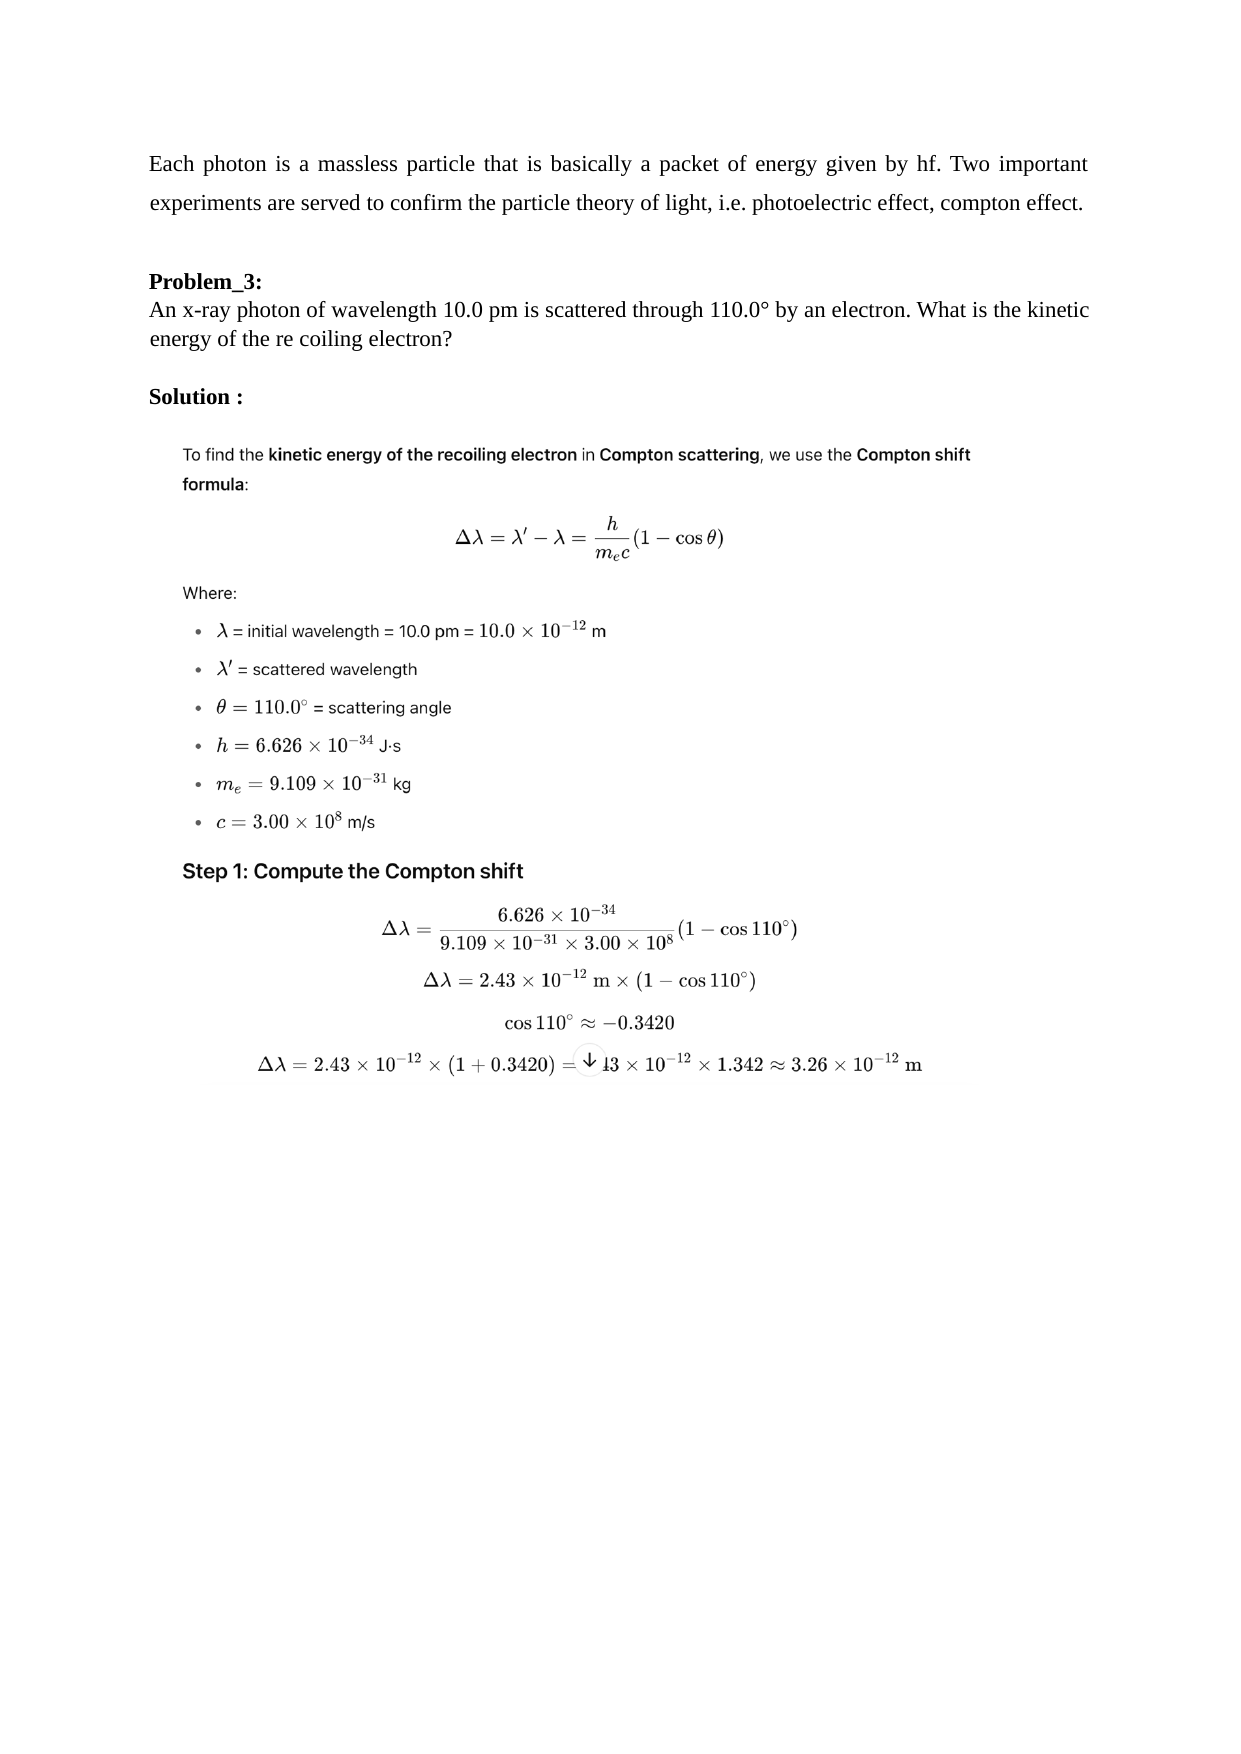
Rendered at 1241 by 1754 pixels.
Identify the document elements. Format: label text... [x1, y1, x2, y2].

picture [148, 441, 1089, 1085]
text An x-ray photon of wavelength 10.0 pm is scattered through 110.0° by an electron. What is the kinetic energy of the re coiling electron? [148, 296, 1091, 351]
text Solution : [148, 383, 1091, 409]
text Problem_3: [148, 268, 305, 294]
text Each photon is a massless particle that is basically a packet of energy given by hf. Two important experiments are served to confirm the particle theory of light, i.e. photoelectric effect, compton effect. [148, 150, 1091, 216]
